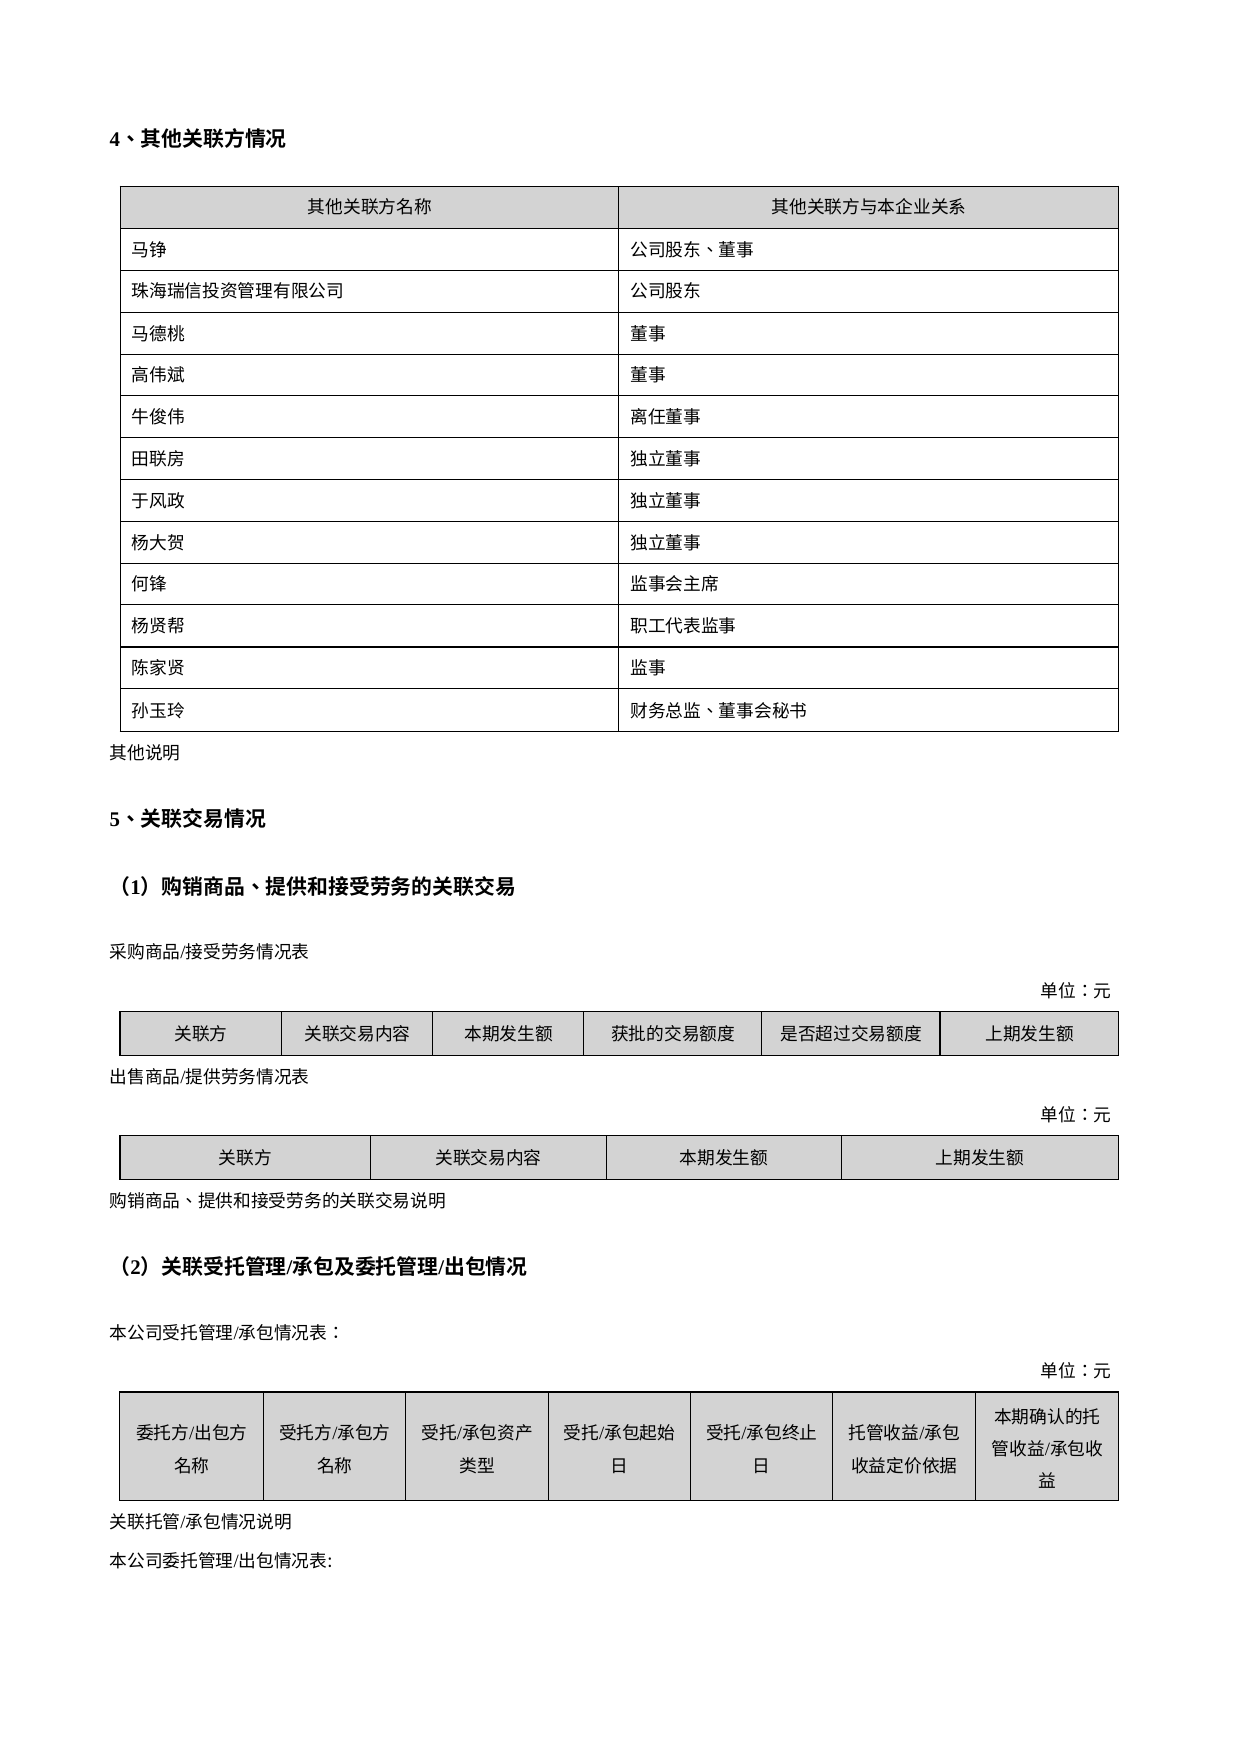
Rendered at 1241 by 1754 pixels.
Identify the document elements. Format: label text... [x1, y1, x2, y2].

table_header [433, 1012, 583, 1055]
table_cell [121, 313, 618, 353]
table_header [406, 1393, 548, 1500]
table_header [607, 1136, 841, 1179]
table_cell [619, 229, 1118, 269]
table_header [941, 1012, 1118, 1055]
text 关联托管/承包情况说明 [109, 1509, 1129, 1533]
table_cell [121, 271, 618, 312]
text 本公司受托管理/承包情况表： [109, 1320, 1129, 1344]
text 其他说明 [109, 740, 1129, 764]
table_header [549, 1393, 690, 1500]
subtitle 4、其他关联方情况 [109, 124, 1129, 152]
text 单位：元 [1041, 979, 1129, 1003]
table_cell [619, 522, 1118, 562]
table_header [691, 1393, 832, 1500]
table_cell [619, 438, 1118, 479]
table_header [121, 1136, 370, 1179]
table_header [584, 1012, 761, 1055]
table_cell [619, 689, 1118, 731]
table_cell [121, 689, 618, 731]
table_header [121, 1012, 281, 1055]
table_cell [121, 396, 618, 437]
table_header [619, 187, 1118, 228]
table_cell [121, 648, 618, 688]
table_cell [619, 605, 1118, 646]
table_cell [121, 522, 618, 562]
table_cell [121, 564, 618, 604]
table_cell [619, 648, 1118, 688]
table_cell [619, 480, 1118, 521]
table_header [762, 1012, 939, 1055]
text 购销商品、提供和接受劳务的关联交易说明 [109, 1188, 1129, 1212]
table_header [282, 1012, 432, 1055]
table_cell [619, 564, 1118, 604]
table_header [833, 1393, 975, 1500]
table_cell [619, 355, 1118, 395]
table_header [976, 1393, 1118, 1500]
text 单位：元 [1041, 1103, 1129, 1127]
text 采购商品/接受劳务情况表 [109, 940, 1129, 964]
subtitle 5、关联交易情况 [109, 804, 1129, 832]
subtitle （2）关联受托管理/承包及委托管理/出包情况 [109, 1252, 1129, 1281]
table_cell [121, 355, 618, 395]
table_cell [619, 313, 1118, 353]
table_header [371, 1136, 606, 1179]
text 本公司委托管理/出包情况表: [109, 1548, 1129, 1572]
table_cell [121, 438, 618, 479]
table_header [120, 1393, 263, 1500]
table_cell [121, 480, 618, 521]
text 单位：元 [1041, 1359, 1129, 1383]
text 出售商品/提供劳务情况表 [109, 1064, 1129, 1088]
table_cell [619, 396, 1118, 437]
subtitle （1）购销商品、提供和接受劳务的关联交易 [109, 872, 1129, 900]
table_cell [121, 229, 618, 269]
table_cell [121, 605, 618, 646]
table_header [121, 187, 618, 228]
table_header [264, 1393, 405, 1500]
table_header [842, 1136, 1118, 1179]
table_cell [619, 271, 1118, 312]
